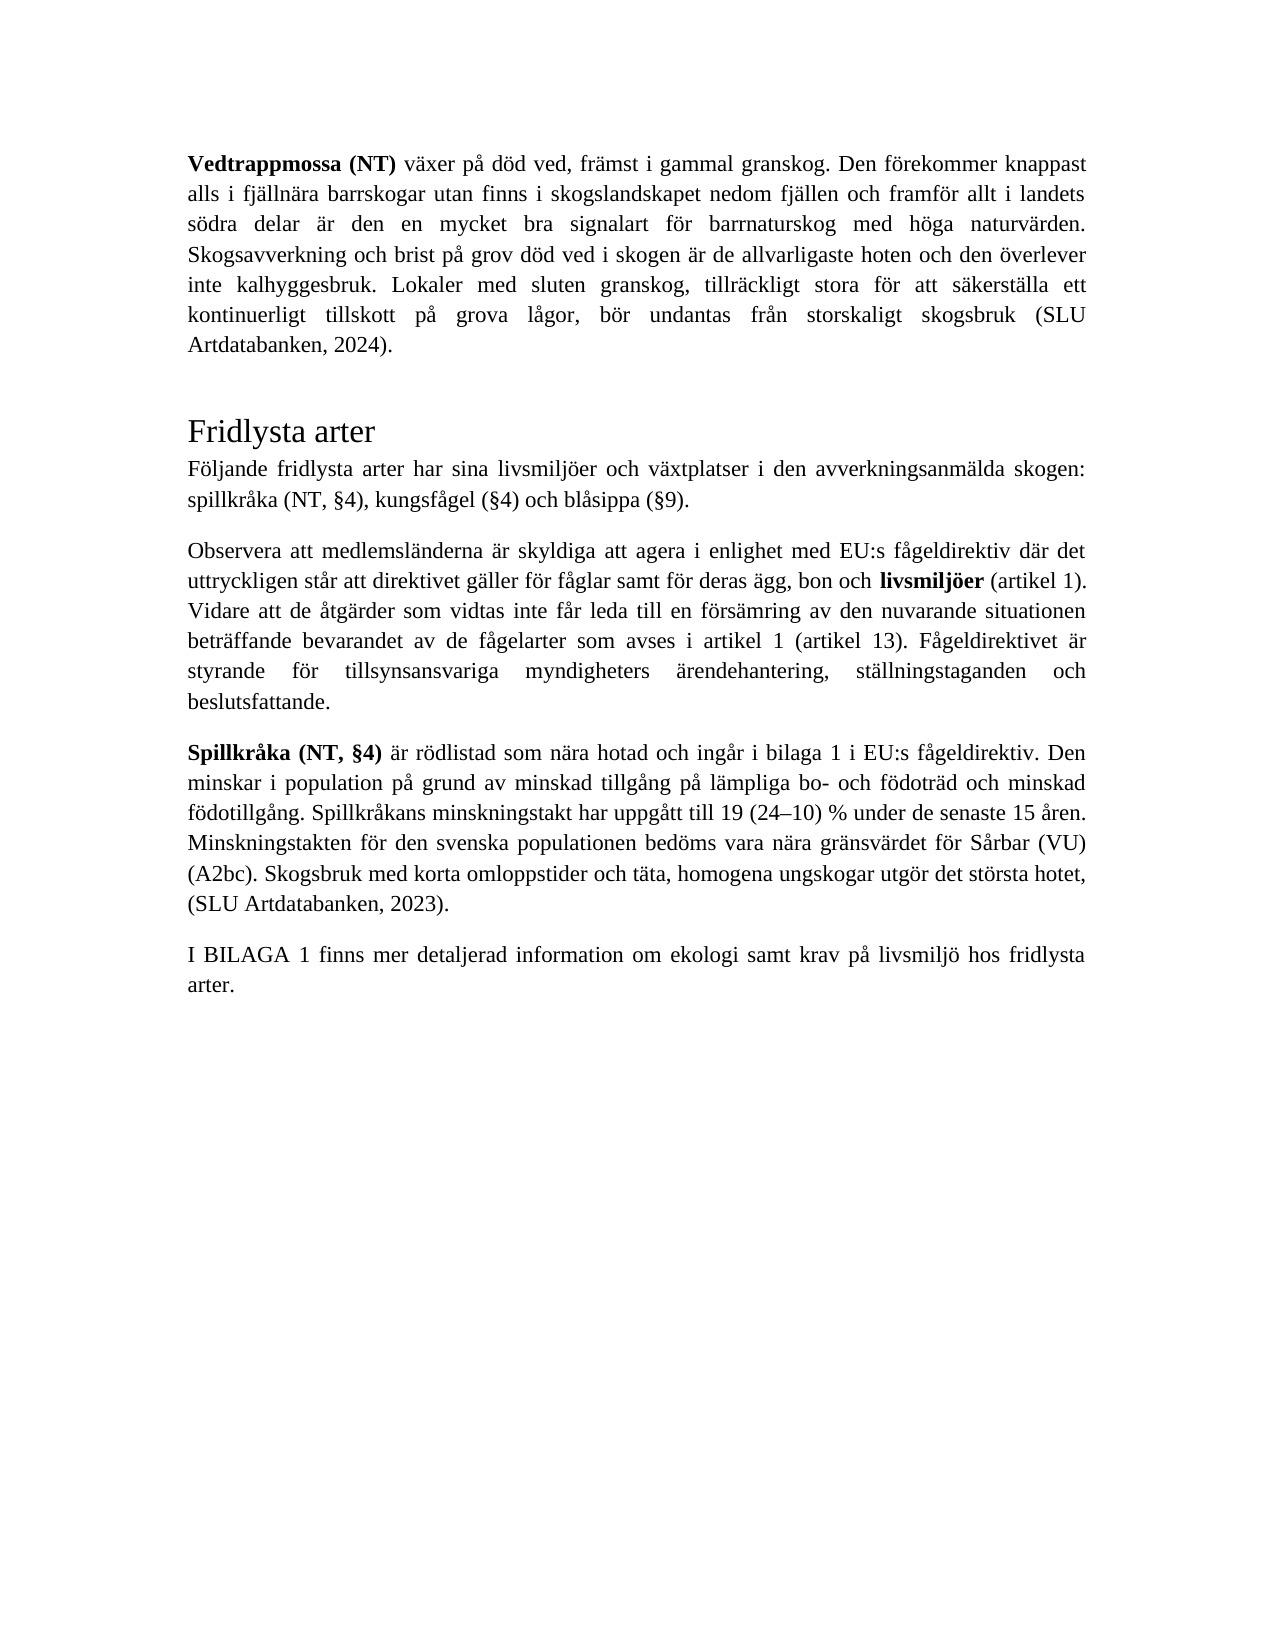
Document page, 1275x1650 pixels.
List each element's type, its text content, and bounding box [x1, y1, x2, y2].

text Vedtrappmossa (NT) växer på död ved, främst i gammal granskog. Den förekommer knappast alls i fjällnära barrskogar utan finns i skogslandskapet nedom fjällen och framför allt i landets södra delar är den en mycket bra signalart för barrnaturskog med höga naturvärden. Skogsavverkning och brist på grov död ved i skogen är de allvarligaste hoten och den överlever inte kalhyggesbruk. Lokaler med sluten granskog, tillräckligt stora för att säkerställa ett kontinuerligt tillskott på grova lågor, bör undantas från storskaligt skogsbruk (SLU Artdatabanken, 2024). [187, 150, 1087, 358]
subtitle Fridlysta arter [187, 411, 1087, 450]
text Observera att medlemsländerna är skyldiga att agera i enlighet med EU:s fågeldirektiv där det uttryckligen står att direktivet gäller för fåglar samt för deras ägg, bon och livsmiljöer (artikel 1). Vidare att de åtgärder som vidtas inte får leda till en försämring av den nuvarande situationen beträffande bevarandet av de fågelarter som avses i artikel 1 (artikel 13). Fågeldirektivet är styrande för tillsynsansvariga myndigheters ärendehantering, ställningstaganden och beslutsfattande. [187, 537, 1087, 714]
text I BILAGA 1 finns mer detaljerad information om ekologi samt krav på livsmiljö hos fridlysta arter. [187, 941, 1087, 997]
text Spillkråka (NT, §4) är rödlistad som nära hotad och ingår i bilaga 1 i EU:s fågeldirektiv. Den minskar i population på grund av minskad tillgång på lämpliga bo- och födoträd och minskad födotillgång. Spillkråkans minskningstakt har uppgått till 19 (24–10) % under de senaste 15 åren. Minskningstakten för den svenska populationen bedöms vara nära gränsvärdet för Sårbar (VU) (A2bc). Skogsbruk med korta omloppstider och täta, homogena ungskogar utgör det största hotet, (SLU Artdatabanken, 2023). [187, 739, 1087, 916]
text Följande fridlysta arter har sina livsmiljöer och växtplatser i den avverkningsanmälda skogen: spillkråka (NT, §4), kungsfågel (§4) och blåsippa (§9). [187, 456, 1087, 512]
